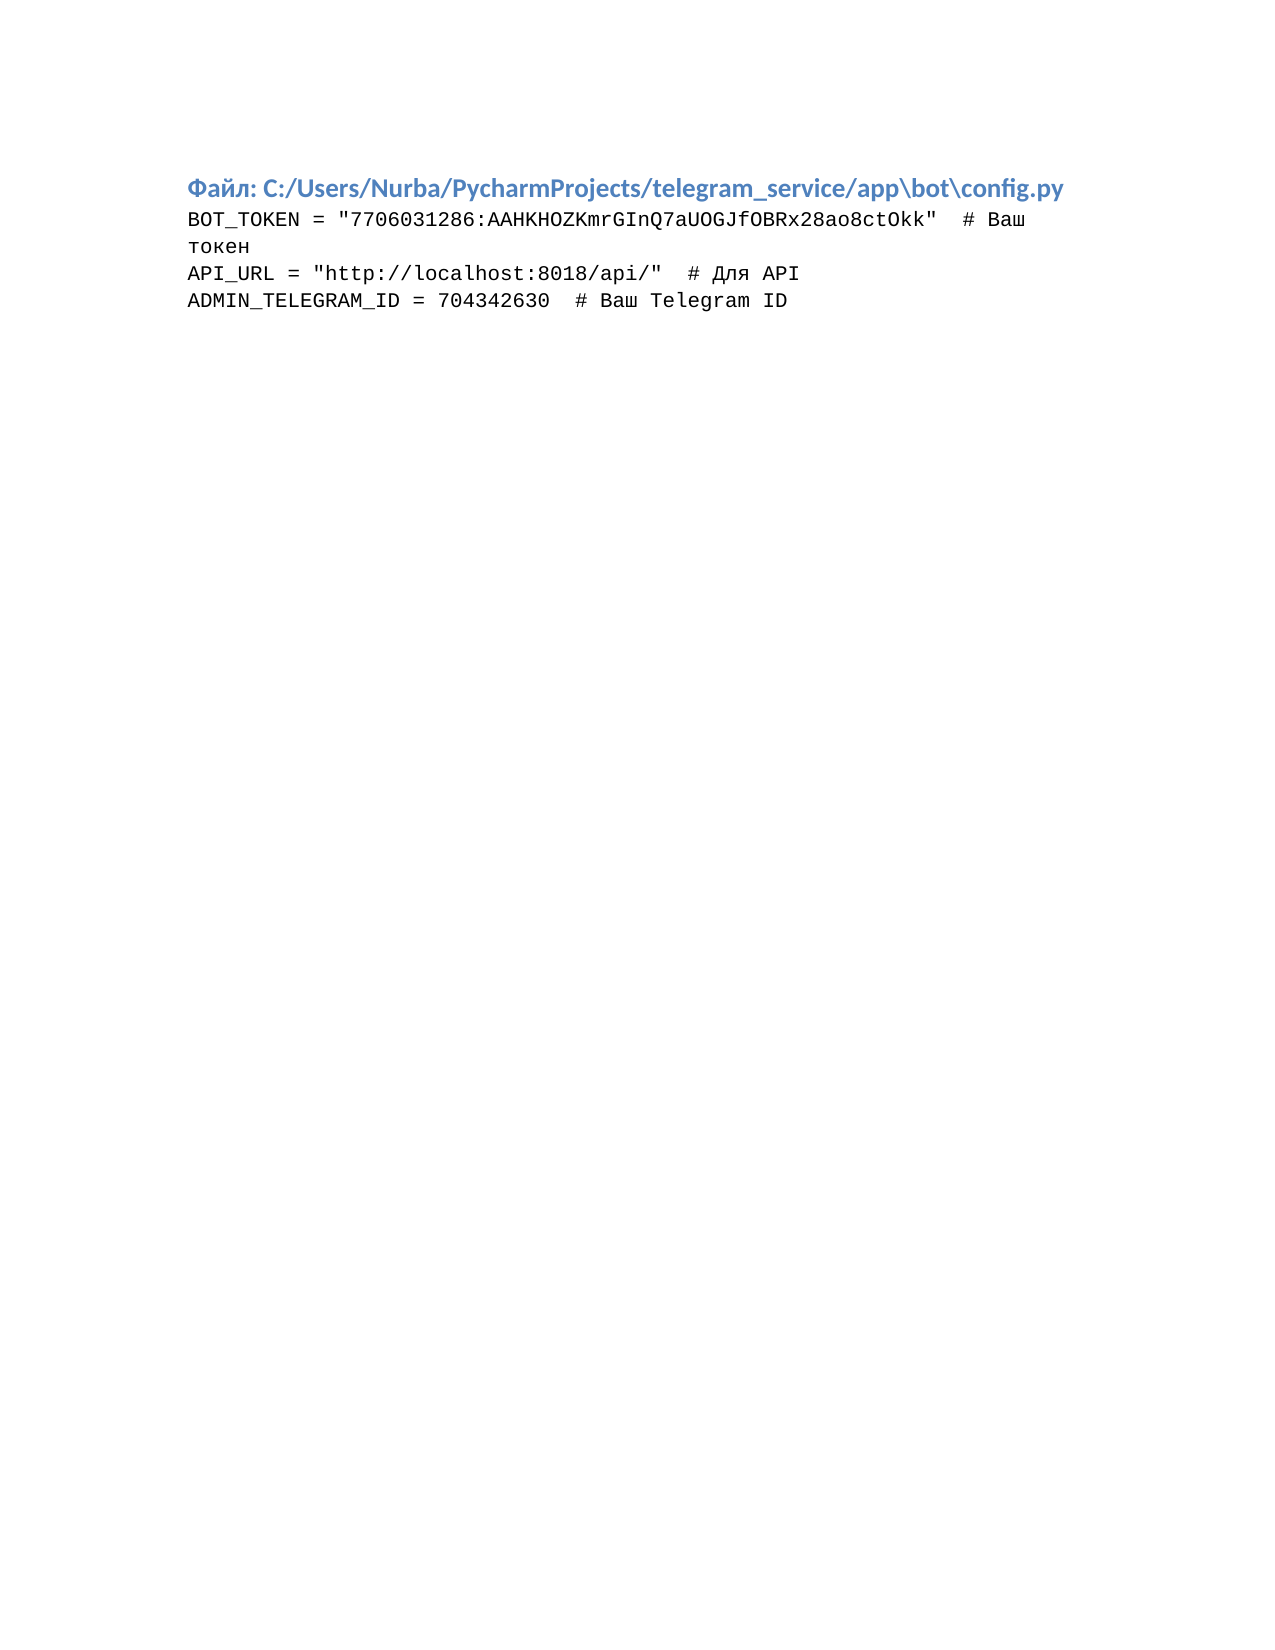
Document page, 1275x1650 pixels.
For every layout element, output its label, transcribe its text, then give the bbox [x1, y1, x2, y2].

subtitle Файл: C:/Users/Nurba/PycharmProjects/telegram_service/app\bot\config.py [187, 171, 1087, 204]
text BOT_TOKEN = "7706031286:AAHKHOZKmrGInQ7aUOGJfOBRx28ao8ctOkk" # Ваш токен API_URL = "http://localhost:8018/api/" # Для API ADMIN_TELEGRAM_ID = 704342630 # Ваш Telegram ID [187, 209, 1087, 314]
